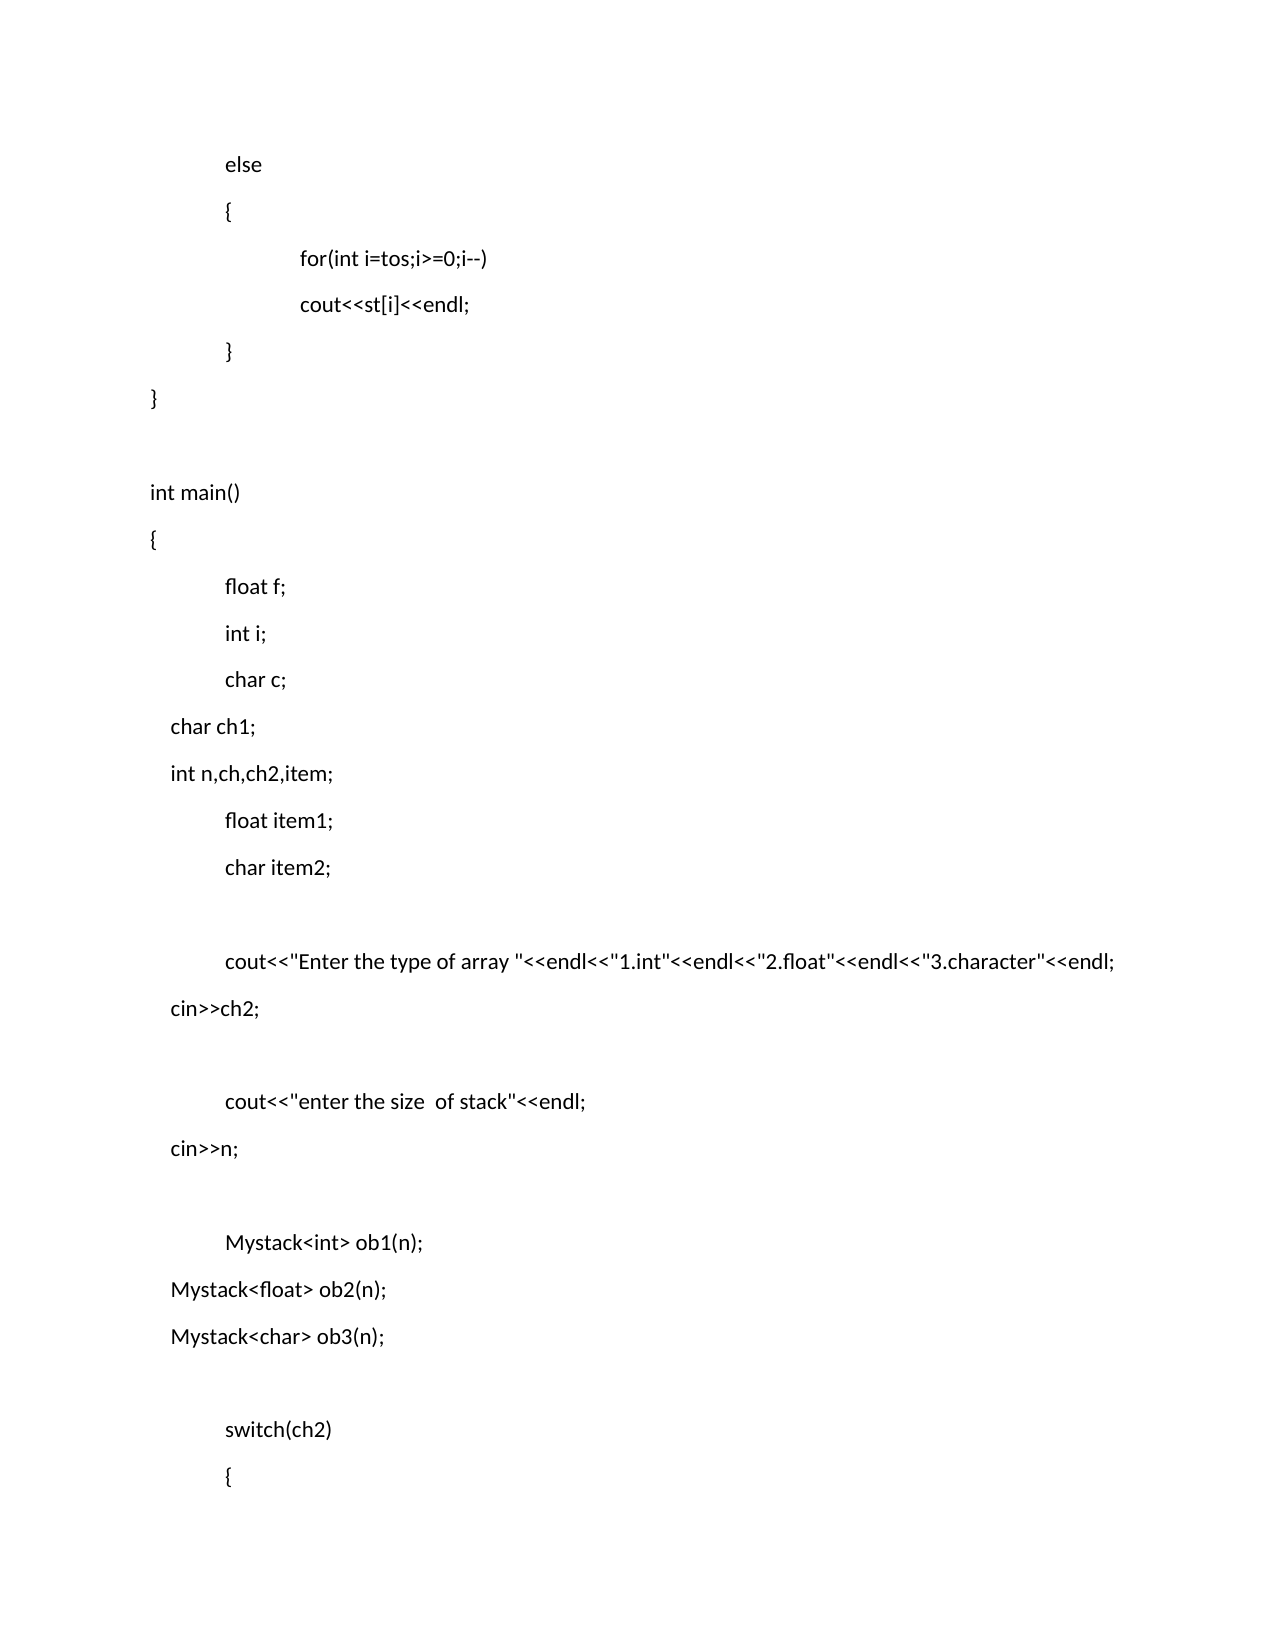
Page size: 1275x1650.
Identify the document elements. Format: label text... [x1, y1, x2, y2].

text } [150, 337, 1125, 366]
text } [150, 384, 1125, 412]
text for(int i=tos;i>=0;i--) [150, 244, 1125, 272]
text Mystack<int> ob1(n); [150, 1228, 1125, 1256]
text Mystack<float> ob2(n); [150, 1275, 1125, 1303]
text int i; [150, 619, 1125, 647]
text int main() [150, 478, 1125, 506]
text char ch1; [150, 712, 1125, 741]
text { [150, 1462, 1125, 1491]
text float item1; [150, 806, 1125, 834]
text int n,ch,ch2,item; [150, 759, 1125, 787]
text cout<<st[i]<<endl; [150, 291, 1125, 319]
text cout<<"Enter the type of array "<<endl<<"1.int"<<endl<<"2.float"<<endl<<"3.character"<<endl; [150, 947, 1125, 975]
text else [150, 150, 1125, 178]
text cin>>ch2; [150, 994, 1125, 1022]
text cout<<"enter the size of stack"<<endl; [150, 1087, 1125, 1116]
text cin>>n; [150, 1134, 1125, 1162]
text { [150, 525, 1125, 553]
text float f; [150, 572, 1125, 600]
text Mystack<char> ob3(n); [150, 1322, 1125, 1350]
text { [150, 197, 1125, 225]
text char c; [150, 666, 1125, 694]
text switch(ch2) [150, 1416, 1125, 1444]
text char item2; [150, 853, 1125, 881]
